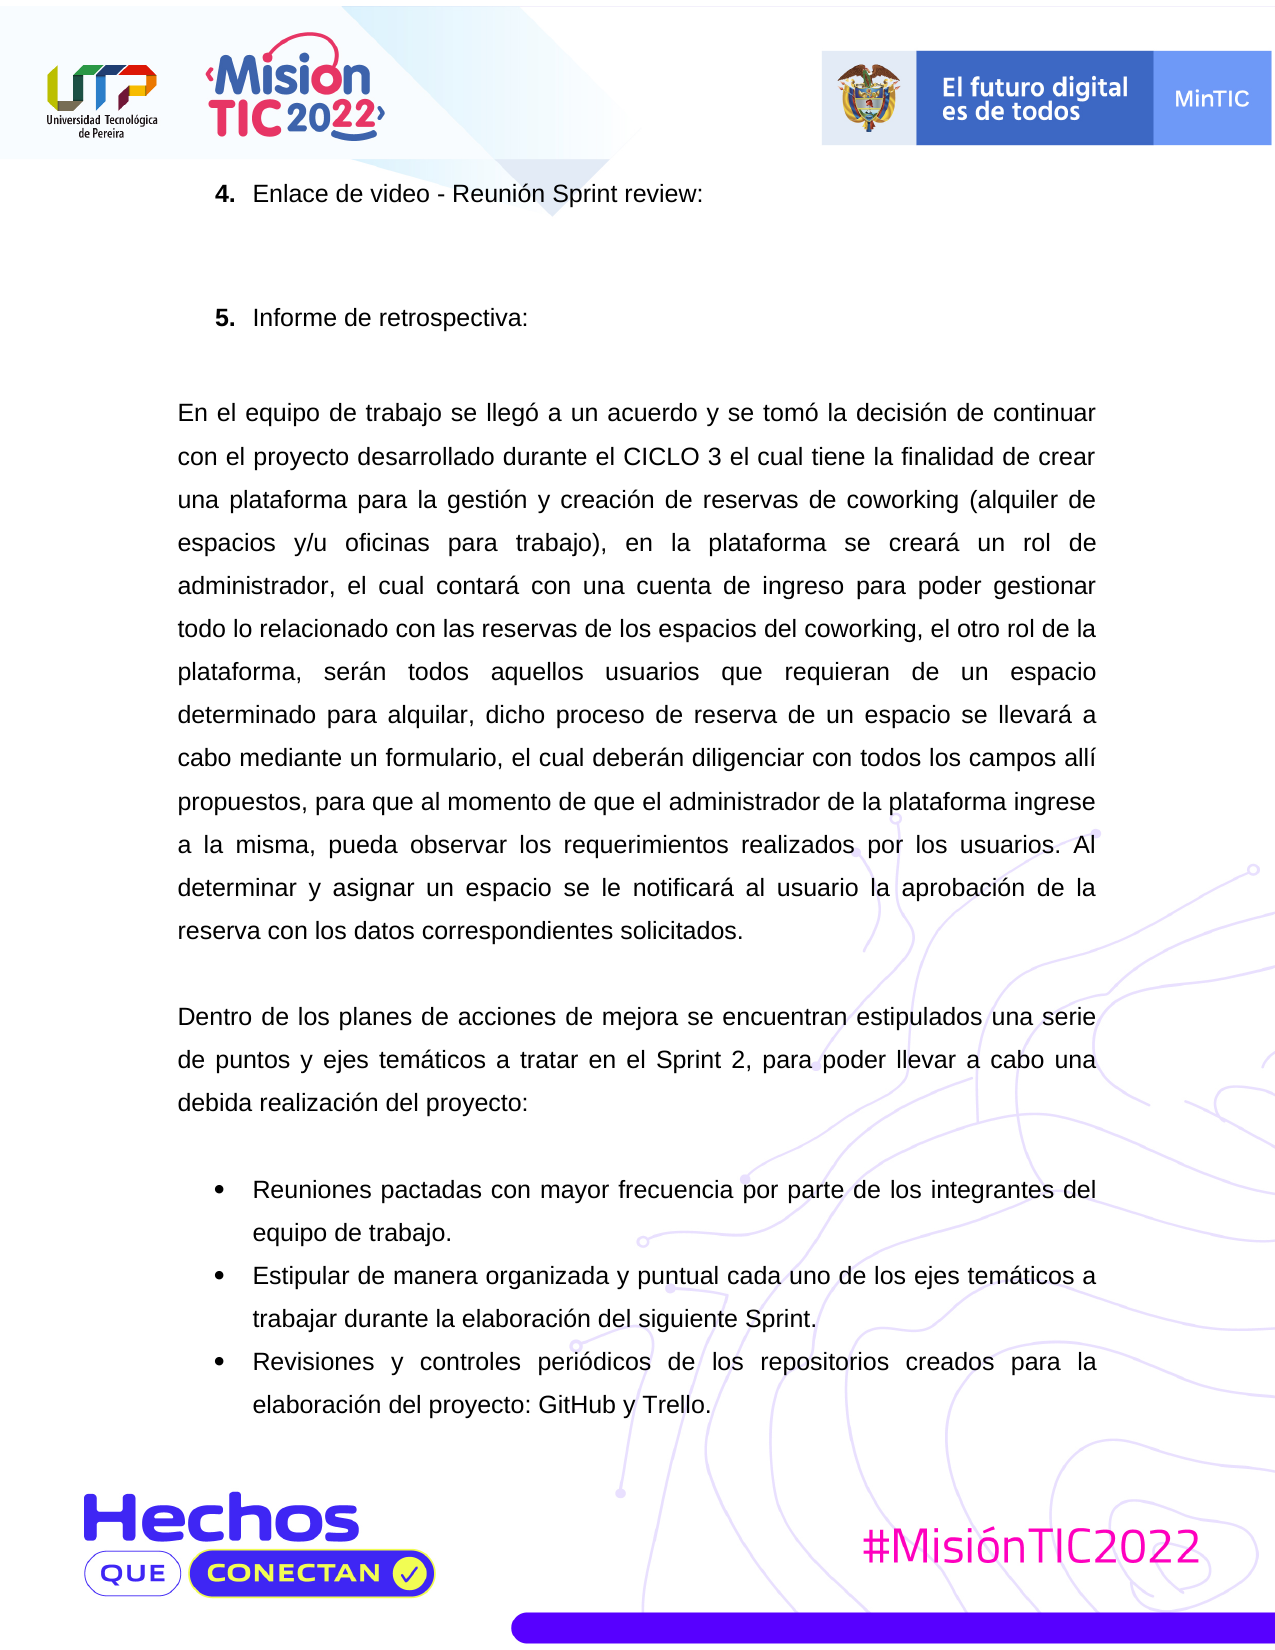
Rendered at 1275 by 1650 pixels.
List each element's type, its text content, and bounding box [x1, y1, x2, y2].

list Estipular de manera organizada y puntual cada uno de los ejes temáticos a trabajar durante la elaboración del siguiente Sprint. [215, 1261, 1098, 1333]
list Informe de retrospectiva: [215, 303, 1098, 332]
list Reuniones pactadas con mayor frecuencia por parte de los integrantes del equipo de trabajo. [215, 1174, 1098, 1247]
list Enlace de video - Reunión Sprint review: [215, 179, 1098, 207]
text Dentro de los planes de acciones de mejora se encuentran estipulados una serie de puntos y ejes temáticos a tratar en el Sprint 2, para poder llevar a cabo una debida realización del proyecto: [177, 1002, 1098, 1117]
text En el equipo de trabajo se llegó a un acuerdo y se tomó la decisión de continuar con el proyecto desarrollado durante el CICLO 3 el cual tiene la finalidad de crear una plataforma para la gestión y creación de reservas de coworking (alquiler de espacios y/u oficinas para trabajo), en la plataforma se creará un rol de administrador, el cual contará con una cuenta de ingreso para poder gestionar todo lo relacionado con las reservas de los espacios del coworking, el otro rol de la plataforma, serán todos aquellos usuarios que requieran de un espacio determinado para alquilar, dicho proceso de reserva de un espacio se llevará a cabo mediante un formulario, el cual deberán diligenciar con todos los campos allí propuestos, para que al momento de que el administrador de la plataforma ingrese a la misma, pueda observar los requerimientos realizados por los usuarios. Al determinar y asignar un espacio se le notificará al usuario la aprobación de la reserva con los datos correspondientes solicitados. [177, 398, 1098, 944]
list Revisiones y controles periódicos de los repositorios creados para la elaboración del proyecto: GitHub y Trello. [215, 1347, 1098, 1419]
picture [0, 6, 1275, 1645]
